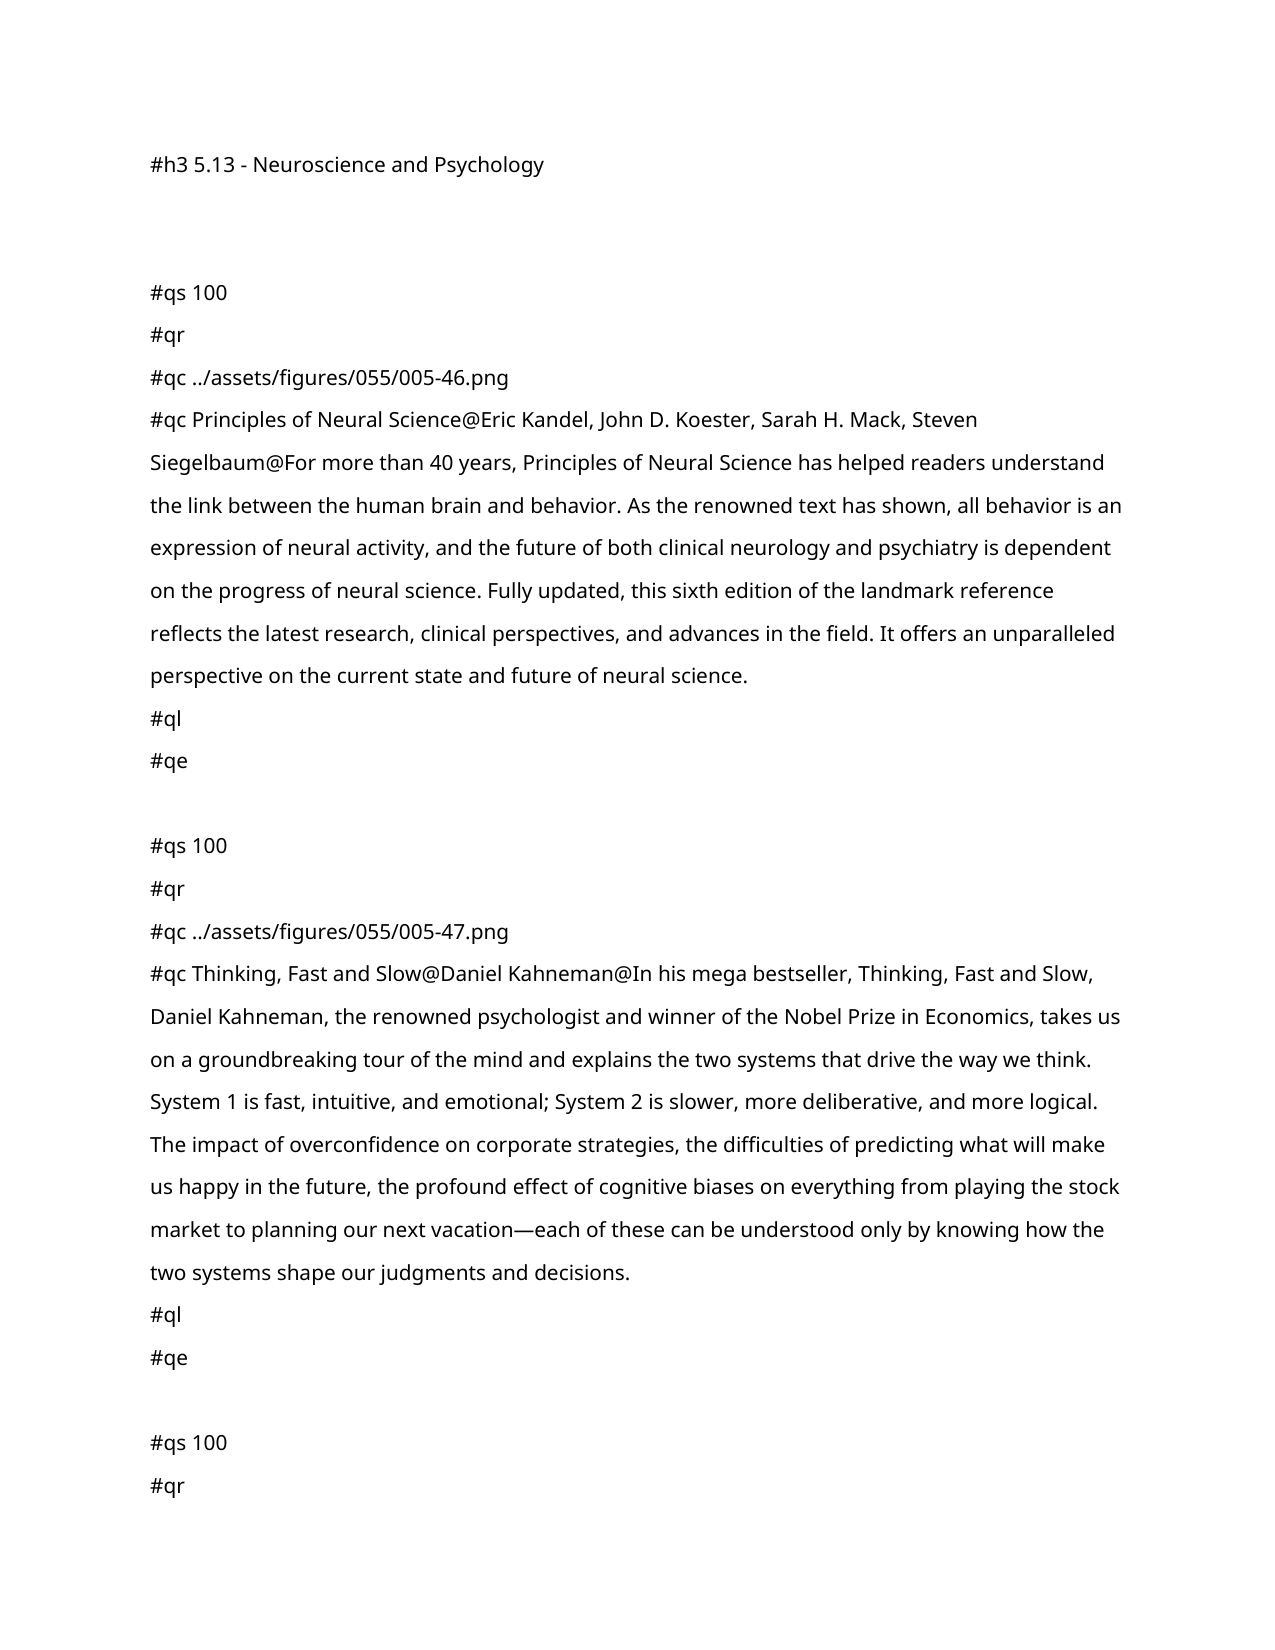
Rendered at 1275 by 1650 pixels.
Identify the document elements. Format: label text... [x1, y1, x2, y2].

text #ql [150, 1300, 1125, 1329]
text #h3 5.13 - Neuroscience and Psychology [150, 150, 1125, 178]
text #qr [150, 320, 1125, 349]
text #qr [150, 874, 1125, 903]
text #qe [150, 746, 1125, 775]
text #ql [150, 704, 1125, 732]
text #qr [150, 1471, 1125, 1499]
text #qs 100 [150, 832, 1125, 860]
text #qc ../assets/figures/055/005-46.png [150, 363, 1125, 391]
text #qs 100 [150, 1428, 1125, 1457]
text #qc ../assets/figures/055/005-47.png [150, 917, 1125, 945]
text #qs 100 [150, 278, 1125, 306]
text #qc Thinking, Fast and Slow@Daniel Kahneman@In his mega bestseller, Thinking, Fast and Slow, Daniel Kahneman, the renowned psychologist and winner of the Nobel Prize in Economics, takes us on a groundbreaking tour of the mind and explains the two systems that drive the way we think. System 1 is fast, intuitive, and emotional; System 2 is slower, more deliberative, and more logical. The impact of overconfidence on corporate strategies, the difficulties of predicting what will make us happy in the future, the profound effect of cognitive biases on everything from playing the stock market to planning our next vacation—each of these can be understood only by knowing how the two systems shape our judgments and decisions. [150, 959, 1125, 1286]
text #qe [150, 1343, 1125, 1371]
text #qc Principles of Neural Science@Eric Kandel, John D. Koester, Sarah H. Mack, Steven Siegelbaum@For more than 40 years, Principles of Neural Science has helped readers understand the link between the human brain and behavior. As the renowned text has shown, all behavior is an expression of neural activity, and the future of both clinical neurology and psychiatry is dependent on the progress of neural science. Fully updated, this sixth edition of the landmark reference reflects the latest research, clinical perspectives, and advances in the field. It offers an unparalleled perspective on the current state and future of neural science. [150, 406, 1125, 690]
